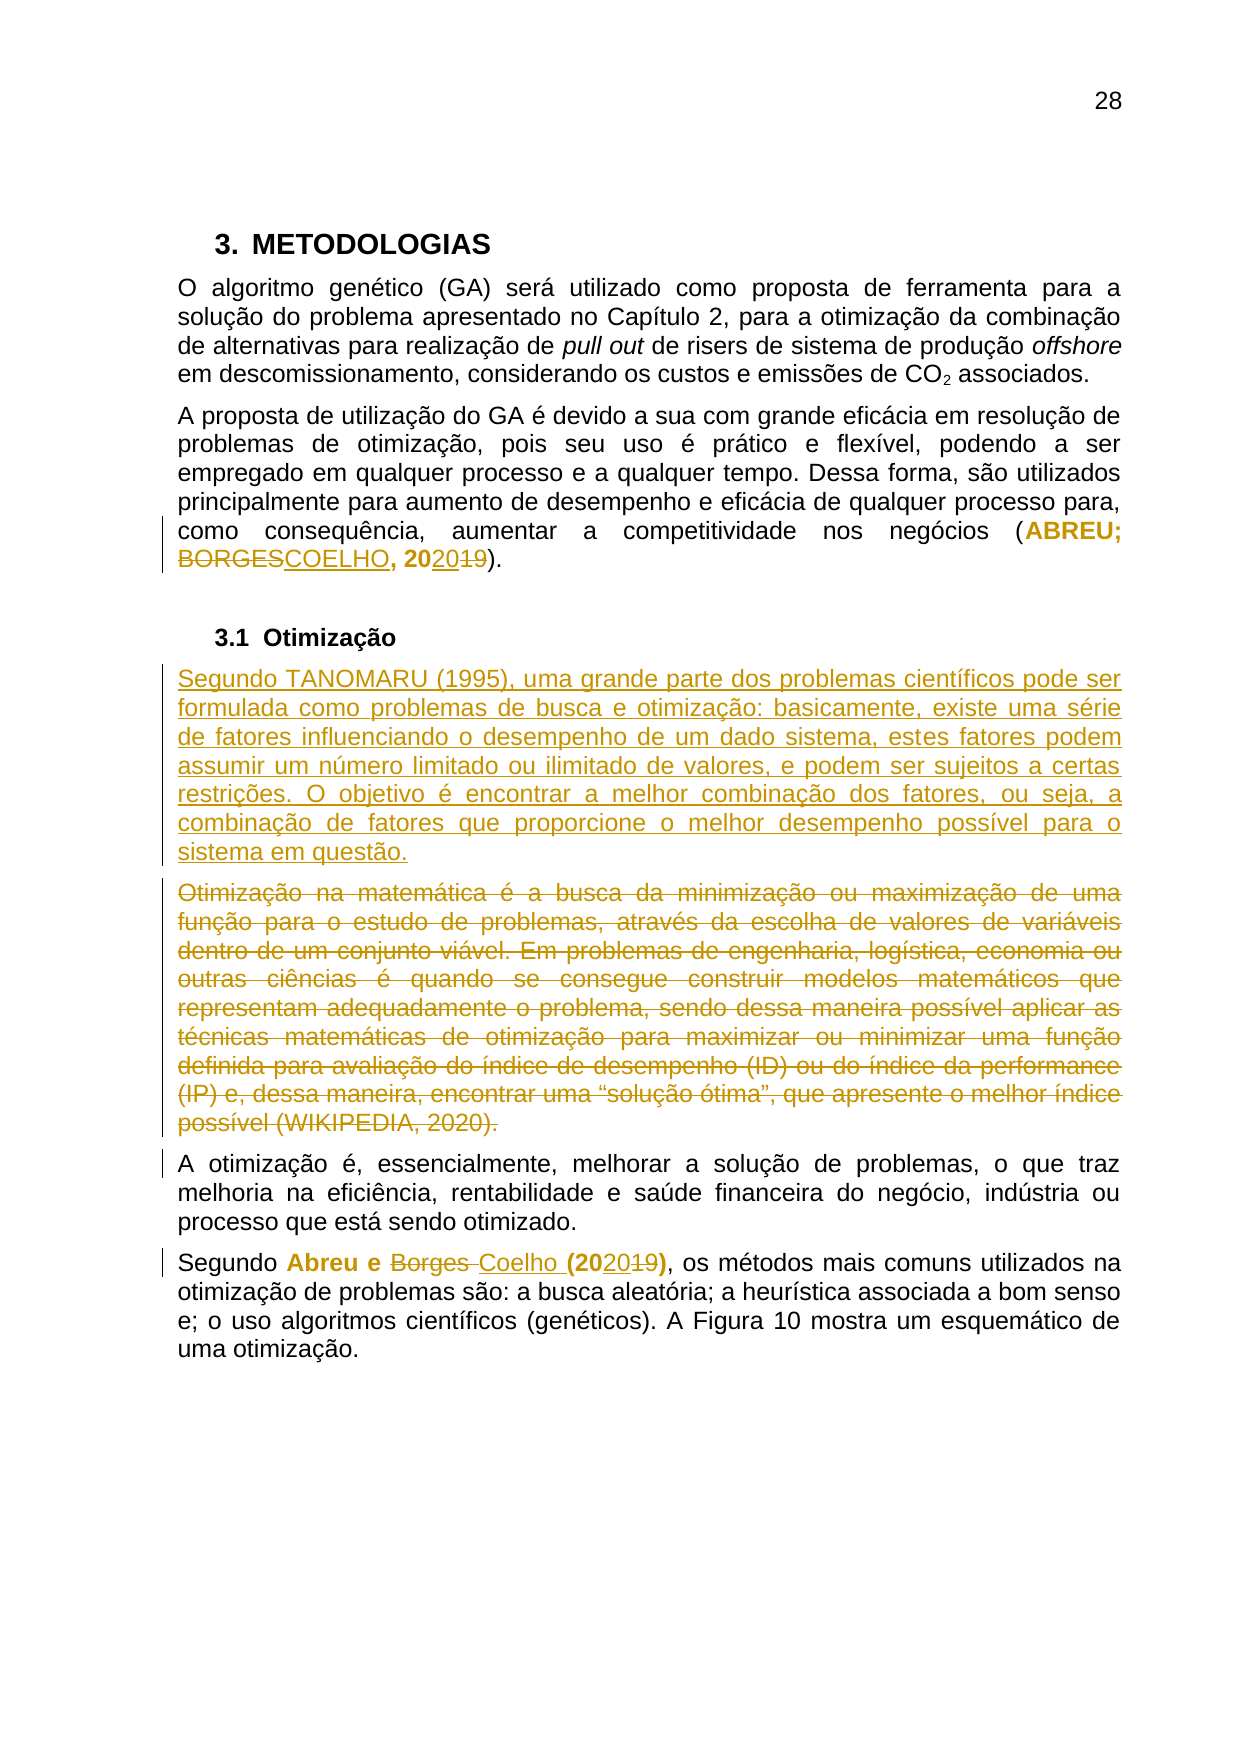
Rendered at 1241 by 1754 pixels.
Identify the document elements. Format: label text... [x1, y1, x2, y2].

text O algoritmo genético (GA) será utilizado como proposta de ferramenta para a solução do problema apresentado no Capítulo 2, para a otimização da combinação de alternativas para realização de pull out de risers de sistema de produção offshore em descomissionamento, considerando os custos e emissões de CO2 associados. [177, 273, 1122, 388]
subtitle METODOLOGIAS [214, 227, 1122, 261]
subtitle Otimização [214, 623, 1122, 652]
text A otimização é, essencialmente, melhorar a solução de problemas, o que traz melhoria na eficiência, rentabilidade e saúde financeira do negócio, indústria ou processo que está sendo otimizado. [177, 1149, 1122, 1236]
text A proposta de utilização do GA é devido a sua com grande eficácia em resolução de problemas de otimização, pois seu uso é prático e flexível, podendo a ser empregado em qualquer processo e a qualquer tempo. Dessa forma, são utilizados principalmente para aumento de desempenho e eficácia de qualquer processo para, como consequência, aumentar a competitividade nos negócios (ABREU; , 20). [177, 401, 1122, 573]
text Segundo Abreu e (20), os métodos mais comuns utilizados na otimização de problemas são: a busca aleatória; a heurística associada a bom senso e; o uso algoritmos científicos (genéticos). A Figura 10 mostra um esquemático de uma otimização. [177, 1248, 1122, 1363]
